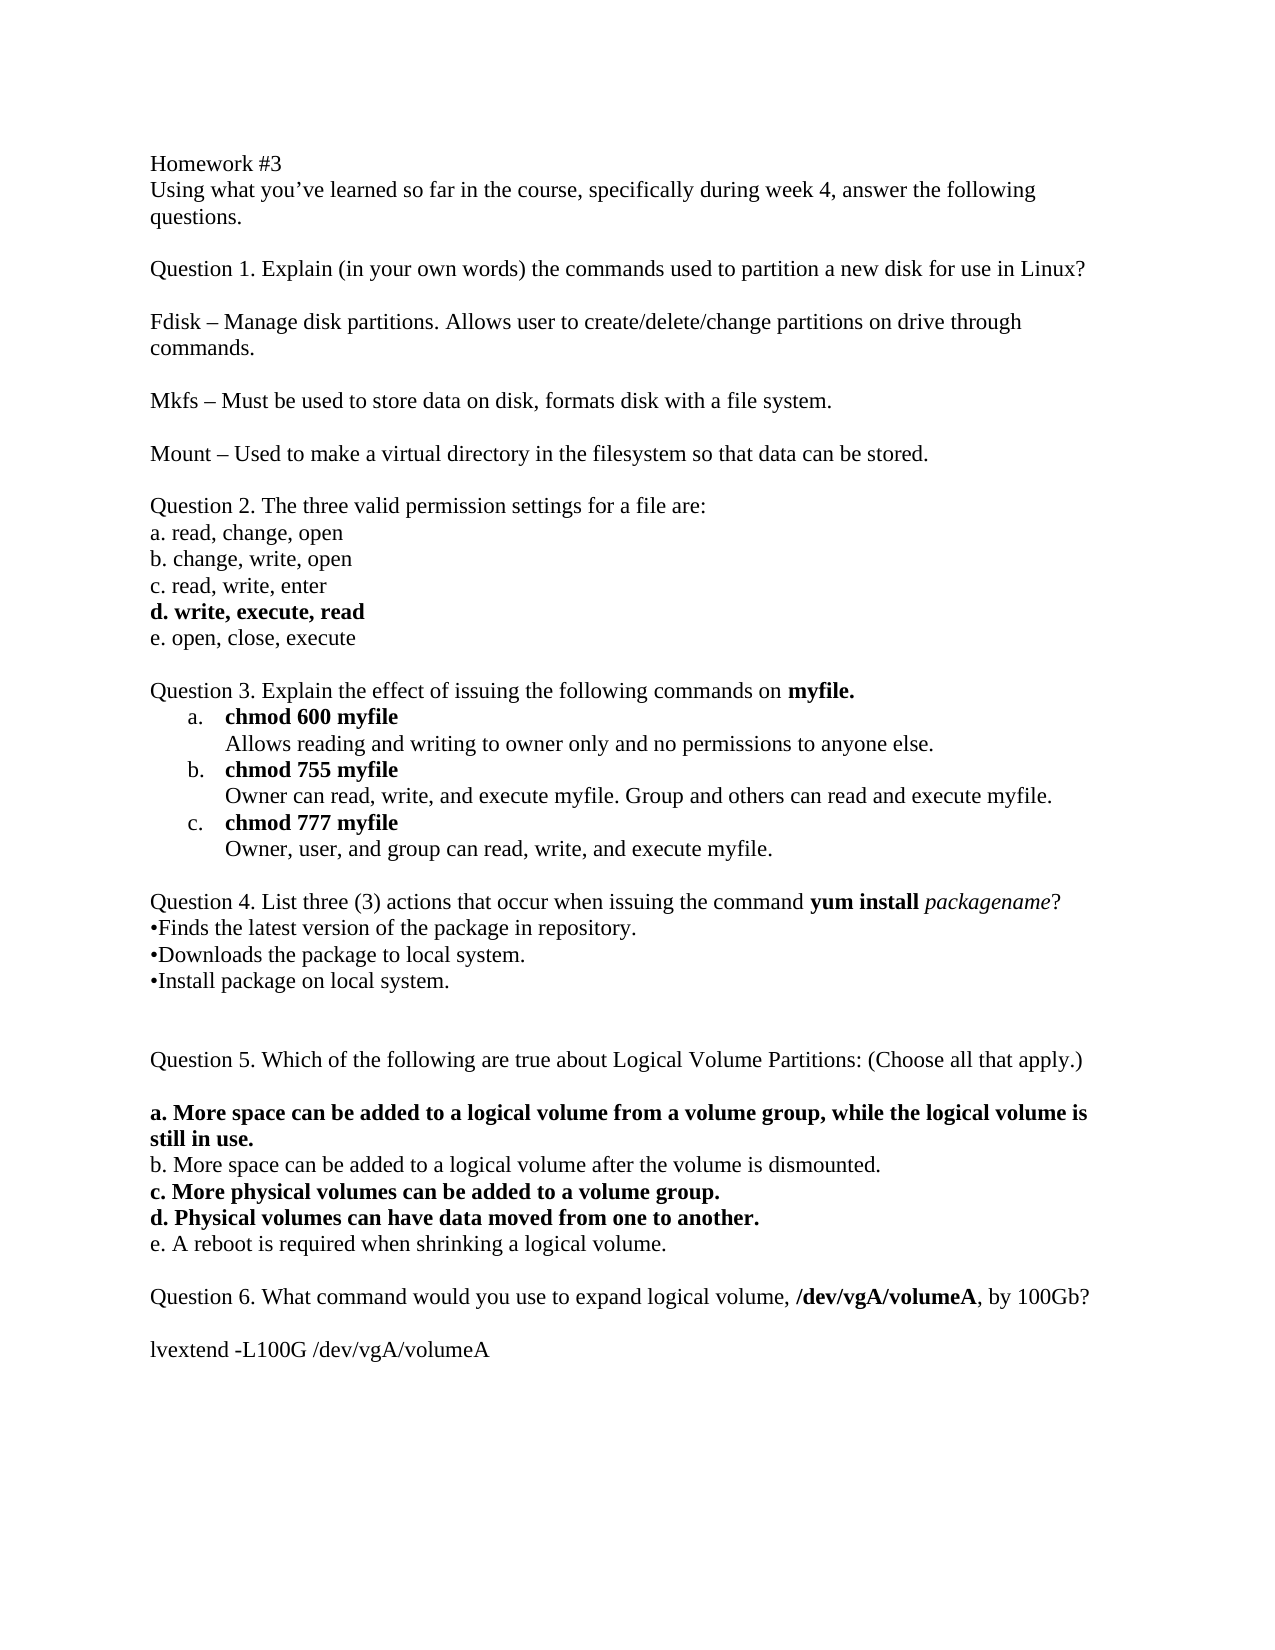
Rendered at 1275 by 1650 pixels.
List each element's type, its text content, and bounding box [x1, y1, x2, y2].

text b. More space can be added to a logical volume after the volume is dismounted. [150, 1151, 1125, 1178]
list chmod 600 myfile [187, 703, 1125, 730]
text Question 6. What command would you use to expand logical volume, /dev/vgA/volumeA, by 100Gb? [150, 1283, 1125, 1309]
list chmod 755 myfile [187, 756, 1125, 782]
text c. More physical volumes can be added to a volume group. [150, 1178, 1125, 1204]
text •Install package on local system. [150, 967, 1125, 993]
text e. open, close, execute [150, 624, 1125, 651]
text b. change, write, open [150, 545, 1125, 572]
text lvextend -L100G /dev/vgA/volumeA [150, 1336, 1125, 1362]
text •Finds the latest version of the package in repository. [150, 914, 1125, 941]
text a. read, change, open [150, 519, 1125, 545]
text a. More space can be added to a logical volume from a volume group, while the logical volume is still in use. [150, 1099, 1125, 1151]
text Mkfs – Must be used to store data on disk, formats disk with a file system. [150, 387, 1125, 413]
text Question 5. Which of the following are true about Logical Volume Partitions: (Choose all that apply.) [150, 1046, 1125, 1072]
text Allows reading and writing to owner only and no permissions to anyone else. [225, 730, 1125, 756]
text Question 3. Explain the effect of issuing the following commands on myfile. [150, 677, 1125, 703]
text Owner, user, and group can read, write, and execute myfile. [225, 835, 1125, 862]
text •Downloads the package to local system. [150, 941, 1125, 967]
text Mount – Used to make a virtual directory in the filesystem so that data can be stored. [150, 440, 1125, 466]
text Question 4. List three (3) actions that occur when issuing the command yum install packagename? [150, 888, 1125, 914]
text e. A reboot is required when shrinking a logical volume. [150, 1231, 1125, 1257]
list chmod 777 myfile [187, 809, 1125, 835]
text d. Physical volumes can have data moved from one to another. [150, 1204, 1125, 1231]
text d. write, execute, read [150, 598, 1125, 624]
text Homework #3 [150, 150, 1125, 176]
text Question 2. The three valid permission settings for a file are: [150, 493, 1125, 519]
text Using what you’ve learned so far in the course, specifically during week 4, answer the following questions. [150, 176, 1125, 229]
text Owner can read, write, and execute myfile. Group and others can read and execute myfile. [225, 782, 1125, 809]
text c. read, write, enter [150, 572, 1125, 598]
text Question 1. Explain (in your own words) the commands used to partition a new disk for use in Linux? [150, 255, 1125, 282]
text Fdisk – Manage disk partitions. Allows user to create/delete/change partitions on drive through commands. [150, 308, 1125, 361]
